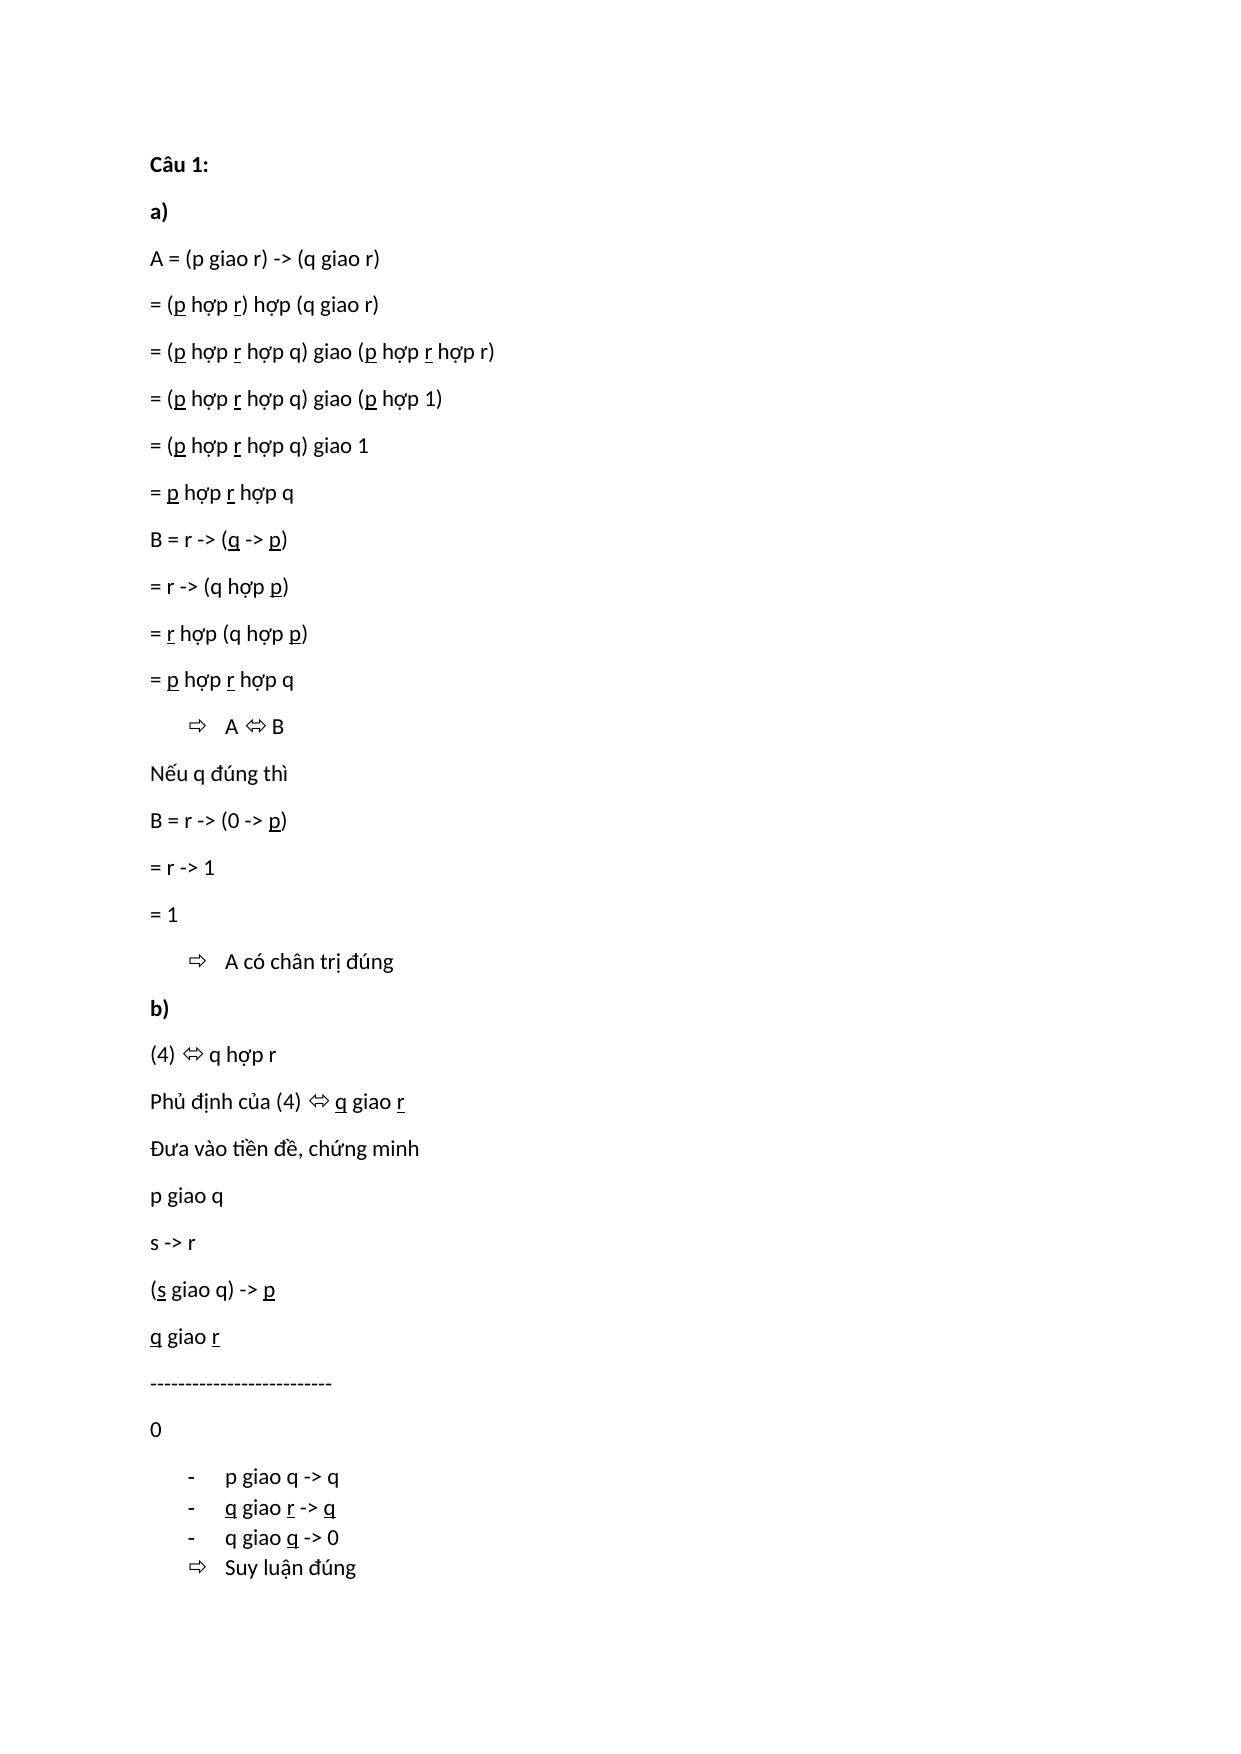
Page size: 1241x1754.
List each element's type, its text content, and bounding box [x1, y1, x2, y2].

text = (p hợp r hợp q) giao (p hợp r hợp r) [150, 337, 1090, 366]
text (4) q hợp r [150, 1041, 1090, 1069]
text (s giao q) -> p [150, 1275, 1090, 1303]
text = r hợp (q hợp p) [150, 619, 1090, 647]
text q giao r [150, 1322, 1090, 1350]
text 0 [150, 1416, 1090, 1444]
text a) [150, 197, 1090, 225]
text = p hợp r hợp q [150, 478, 1090, 506]
list A có chân trị đúng [187, 947, 1090, 975]
list q giao r -> q [187, 1493, 1090, 1521]
text = r -> 1 [150, 853, 1090, 881]
text s -> r [150, 1228, 1090, 1256]
list A B [187, 712, 1090, 741]
list q giao q -> 0 [187, 1523, 1090, 1551]
text B = r -> (0 -> p) [150, 806, 1090, 834]
text Phủ định của (4) q giao r [150, 1087, 1090, 1116]
text p giao q [150, 1181, 1090, 1209]
text = (p hợp r) hợp (q giao r) [150, 291, 1090, 319]
text = (p hợp r hợp q) giao 1 [150, 431, 1090, 459]
text Câu 1: [150, 150, 1090, 178]
list p giao q -> q [187, 1462, 1090, 1491]
text = p hợp r hợp q [150, 666, 1090, 694]
text = (p hợp r hợp q) giao (p hợp 1) [150, 384, 1090, 412]
list Suy luận đúng [187, 1553, 1090, 1581]
text Nếu q đúng thì [150, 759, 1090, 787]
text = r -> (q hợp p) [150, 572, 1090, 600]
text -------------------------- [150, 1369, 1090, 1397]
text b) [150, 994, 1090, 1022]
text = 1 [150, 900, 1090, 928]
text Đưa vào tiền đề, chứng minh [150, 1134, 1090, 1162]
text A = (p giao r) -> (q giao r) [150, 244, 1090, 272]
text B = r -> (q -> p) [150, 525, 1090, 553]
